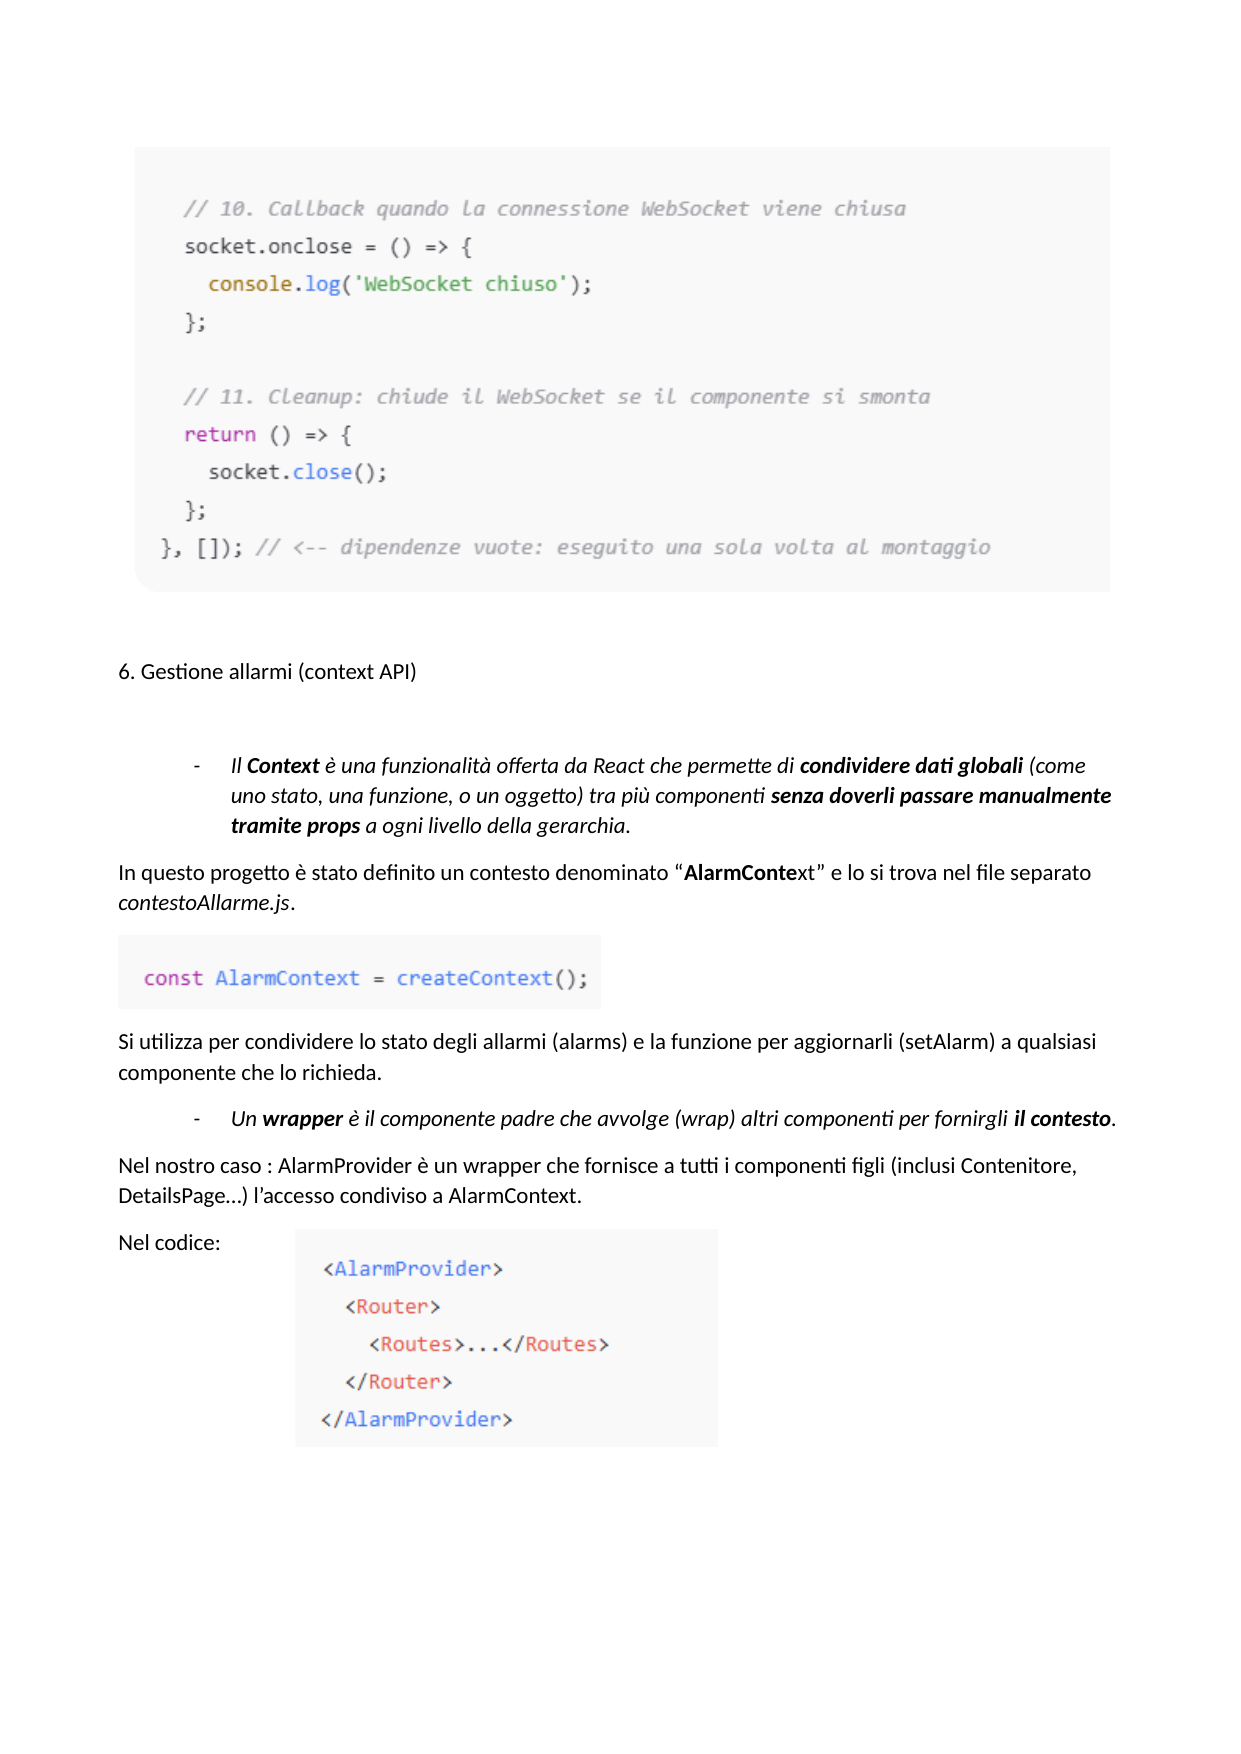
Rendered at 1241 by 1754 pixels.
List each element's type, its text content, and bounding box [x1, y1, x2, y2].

text 6. Gestione allarmi (context API) [118, 657, 1122, 685]
picture [118, 935, 602, 1009]
text Nel nostro caso : AlarmProvider è un wrapper che fornisce a tutti i componenti figli (inclusi Contenitore, DetailsPage…) l’accesso condiviso a AlarmContext. [118, 1151, 1122, 1210]
picture [118, 147, 1111, 592]
list Un wrapper è il componente padre che avvolge (wrap) altri componenti per fornirgli il contesto. [193, 1104, 1122, 1133]
text In questo progetto è stato definito un contesto denominato “AlarmContext” e lo si trova nel file separato contestoAllarme.js. [118, 858, 1122, 916]
text Si utilizza per condividere lo stato degli allarmi (alarms) e la funzione per aggiornarli (setAlarm) a qualsiasi componente che lo richieda. [118, 1027, 1122, 1086]
text Nel codice: [118, 1228, 1122, 1257]
picture [283, 1229, 718, 1446]
list Il Context è una funzionalità offerta da React che permette di condividere dati globali (come uno stato, una funzione, o un oggetto) tra più componenti senza doverli passare manualmente tramite props a ogni livello della gerarchia. [193, 751, 1122, 839]
